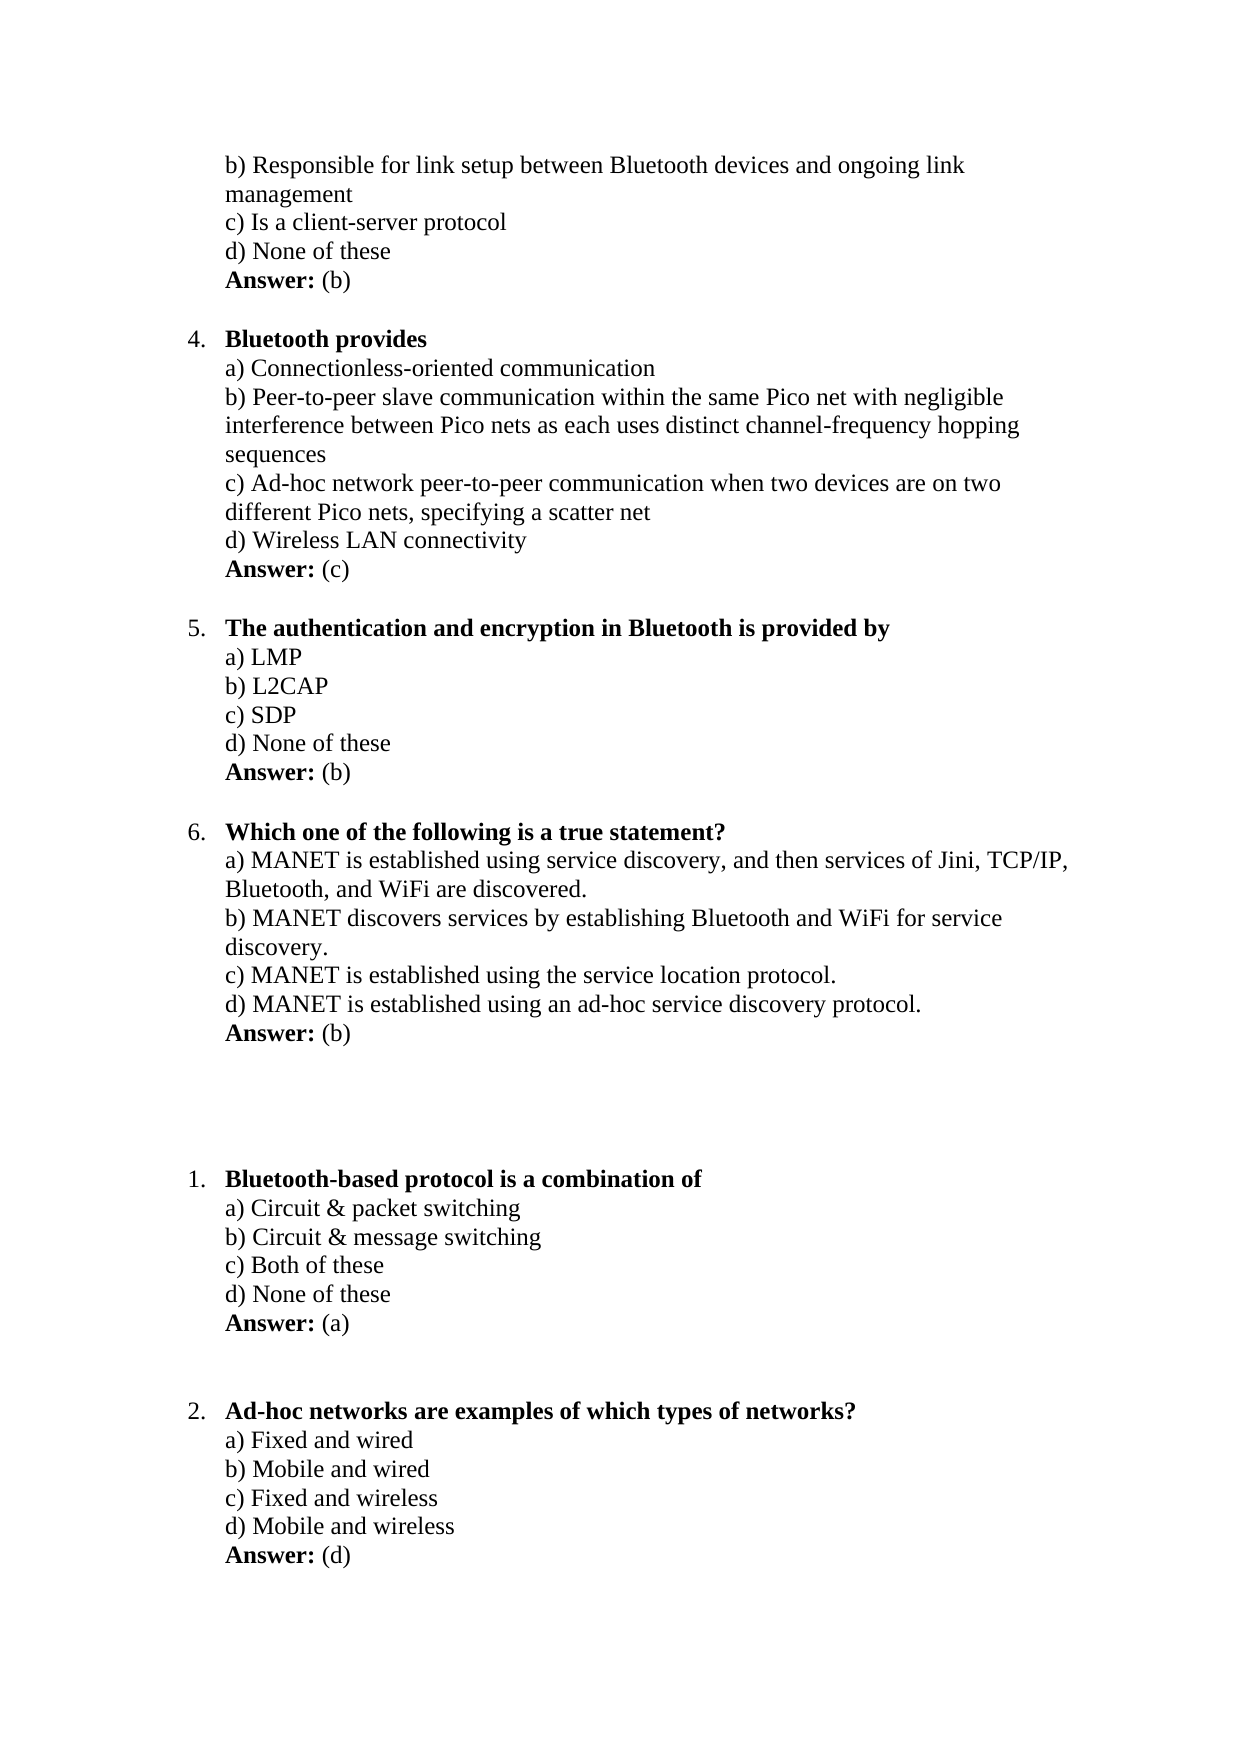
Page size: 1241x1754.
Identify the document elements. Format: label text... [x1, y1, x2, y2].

list Bluetooth-based protocol is a combination of a) Circuit & packet switching b) Circuit & message switching c) Both of these d) None of these Answer: (a) [187, 1164, 1090, 1367]
list Which one of the following is a true statement? a) MANET is established using service discovery, and then services of Jini, TCP/IP, Bluetooth, and WiFi are discovered. b) MANET discovers services by establishing Bluetooth and WiFi for service discovery. c) MANET is established using the service location protocol. d) MANET is established using an ad-hoc service discovery protocol. Answer: (b) [187, 817, 1090, 1077]
list The authentication and encryption in Bluetooth is provided by a) LMP b) L2CAP c) SDP d) None of these Answer: (b) [187, 613, 1090, 817]
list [187, 150, 1090, 324]
list Ad-hoc networks are examples of which types of networks? a) Fixed and wired b) Mobile and wired c) Fixed and wireless d) Mobile and wireless Answer: (d) [187, 1396, 1090, 1599]
list Bluetooth provides a) Connectionless-oriented communication b) Peer-to-peer slave communication within the same Pico net with negligible interference between Pico nets as each uses distinct channel-frequency hopping sequences c) Ad-hoc network peer-to-peer communication when two devices are on two different Pico nets, specifying a scatter net d) Wireless LAN connectivity Answer: (c) [187, 324, 1090, 613]
